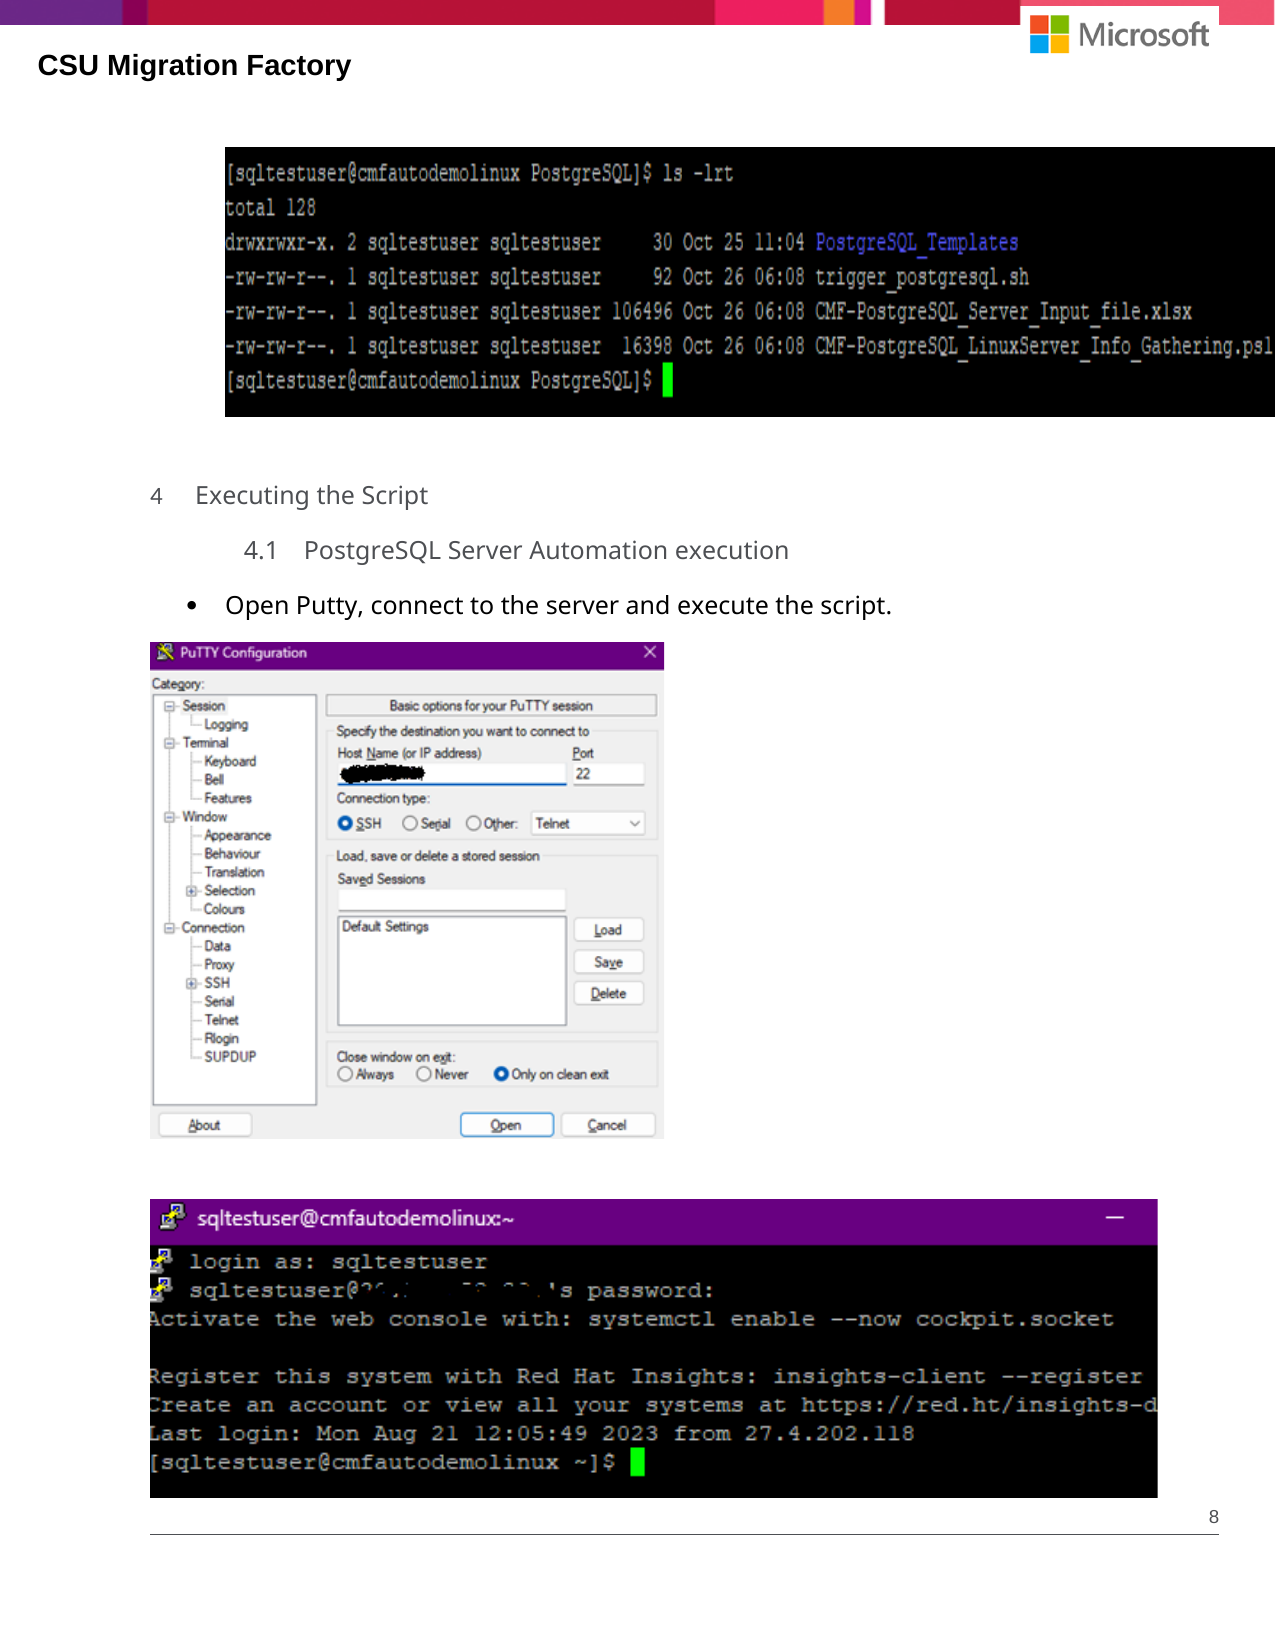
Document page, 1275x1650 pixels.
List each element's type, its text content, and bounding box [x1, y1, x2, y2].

picture [150, 642, 665, 1139]
subtitle PostgreSQL Server Automation execution [244, 532, 1219, 567]
picture [225, 147, 1275, 417]
list Open Putty, connect to the server and execute the script. [187, 587, 1219, 622]
subtitle Executing the Script [150, 477, 1219, 512]
picture [150, 1199, 1158, 1498]
picture [0, 0, 1275, 61]
